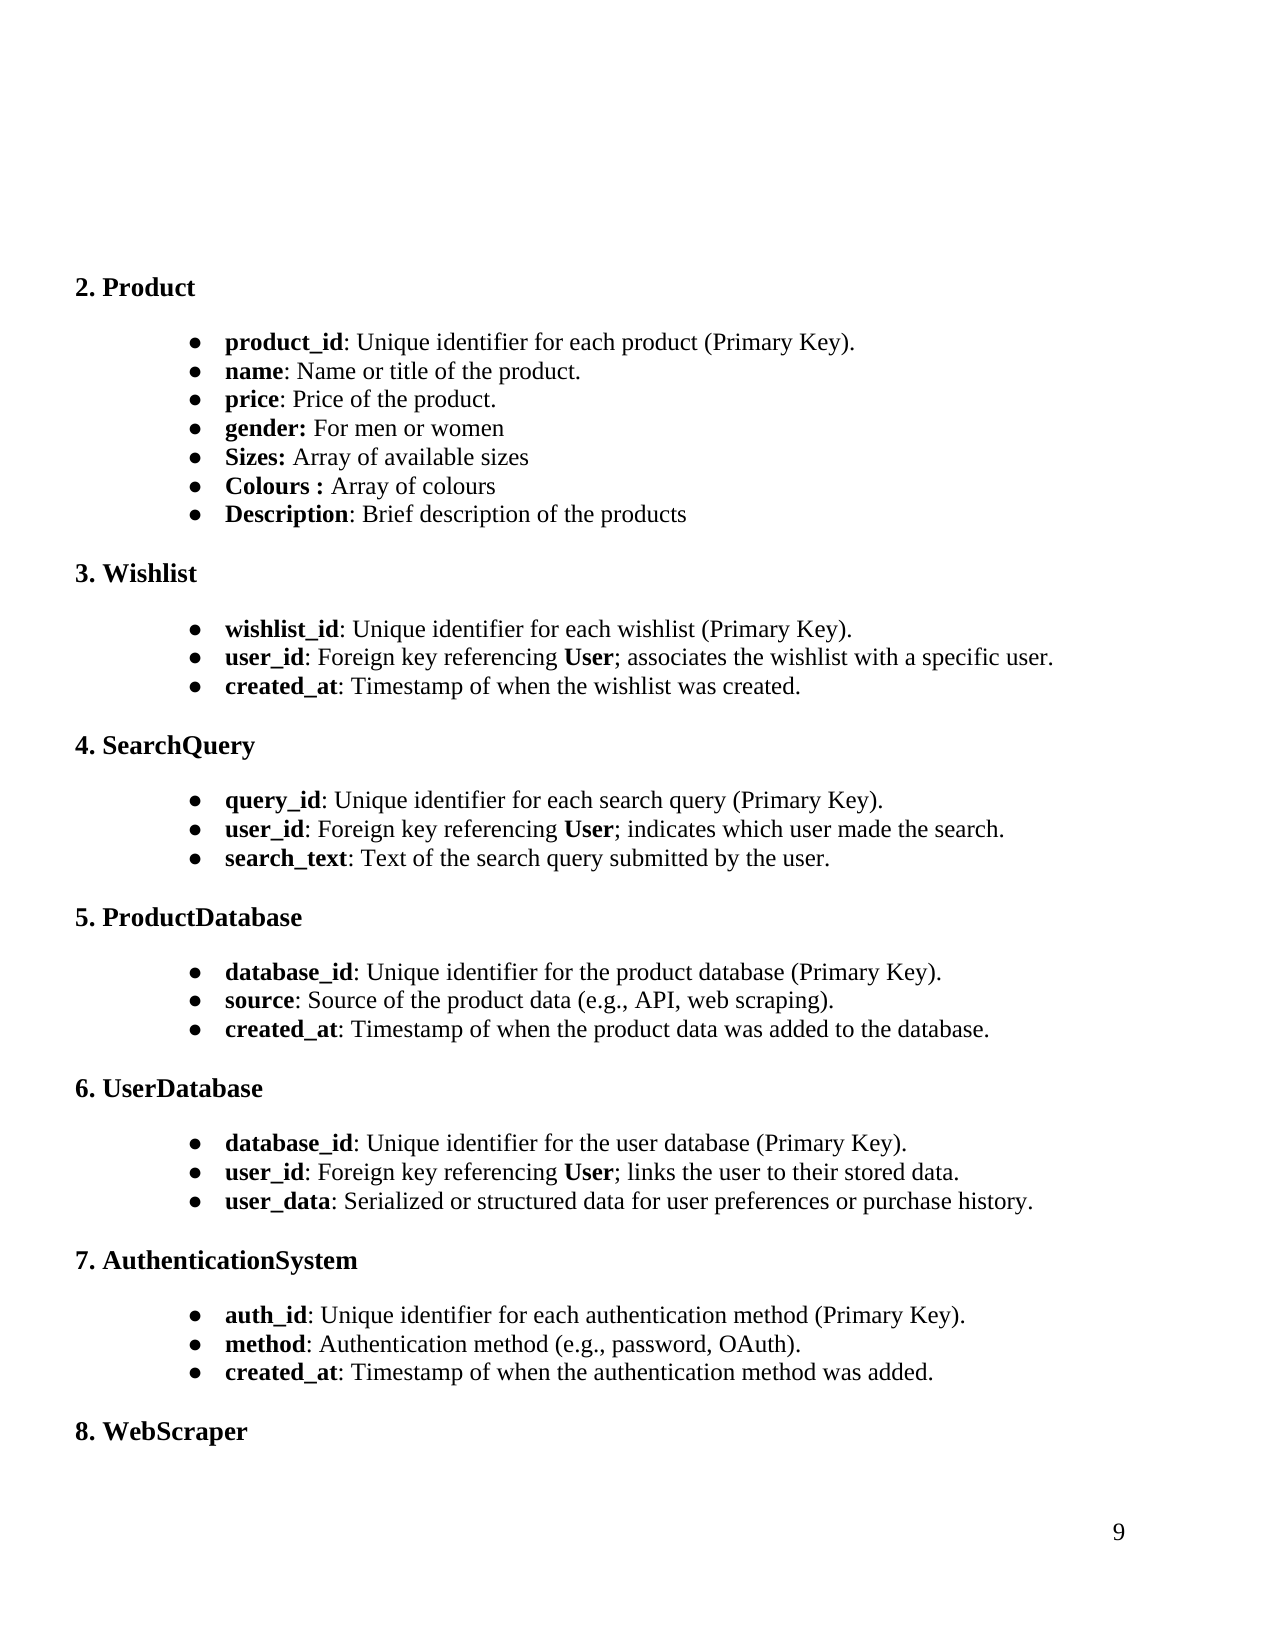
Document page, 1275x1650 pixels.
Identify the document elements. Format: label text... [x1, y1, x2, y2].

subtitle 8. WebScraper [75, 1415, 1125, 1446]
list name: Name or title of the product. [187, 356, 1125, 384]
list user_id: Foreign key referencing User; indicates which user made the search. [187, 814, 1125, 843]
list Description: Brief description of the products [187, 499, 1125, 528]
list method: Authentication method (e.g., password, OAuth). [187, 1329, 1125, 1357]
list auth_id: Unique identifier for each authentication method (Primary Key). [187, 1300, 1125, 1329]
subtitle 2. Product [75, 271, 1125, 302]
subtitle 5. ProductDatabase [75, 901, 1125, 932]
list created_at: Timestamp of when the wishlist was created. [187, 671, 1125, 700]
list query_id: Unique identifier for each search query (Primary Key). [187, 785, 1125, 814]
list Sizes: Array of available sizes [187, 442, 1125, 471]
list gender: For men or women [187, 413, 1125, 442]
list created_at: Timestamp of when the product data was added to the database. [187, 1014, 1125, 1043]
list user_id: Foreign key referencing User; links the user to their stored data. [187, 1157, 1125, 1186]
list database_id: Unique identifier for the user database (Primary Key). [187, 1128, 1125, 1157]
subtitle 7. AuthenticationSystem [75, 1244, 1125, 1275]
subtitle 3. Wishlist [75, 557, 1125, 589]
subtitle 4. SearchQuery [75, 729, 1125, 760]
list source: Source of the product data (e.g., API, web scraping). [187, 986, 1125, 1014]
list product_id: Unique identifier for each product (Primary Key). [187, 327, 1125, 356]
list search_text: Text of the search query submitted by the user. [187, 843, 1125, 871]
list Colours : Array of colours [187, 471, 1125, 499]
list wishlist_id: Unique identifier for each wishlist (Primary Key). [187, 614, 1125, 642]
list database_id: Unique identifier for the product database (Primary Key). [187, 957, 1125, 986]
list created_at: Timestamp of when the authentication method was added. [187, 1357, 1125, 1386]
list user_data: Serialized or structured data for user preferences or purchase history. [187, 1186, 1125, 1214]
list price: Price of the product. [187, 384, 1125, 413]
subtitle 6. UserDatabase [75, 1072, 1125, 1103]
list user_id: Foreign key referencing User; associates the wishlist with a specific user. [187, 642, 1125, 671]
